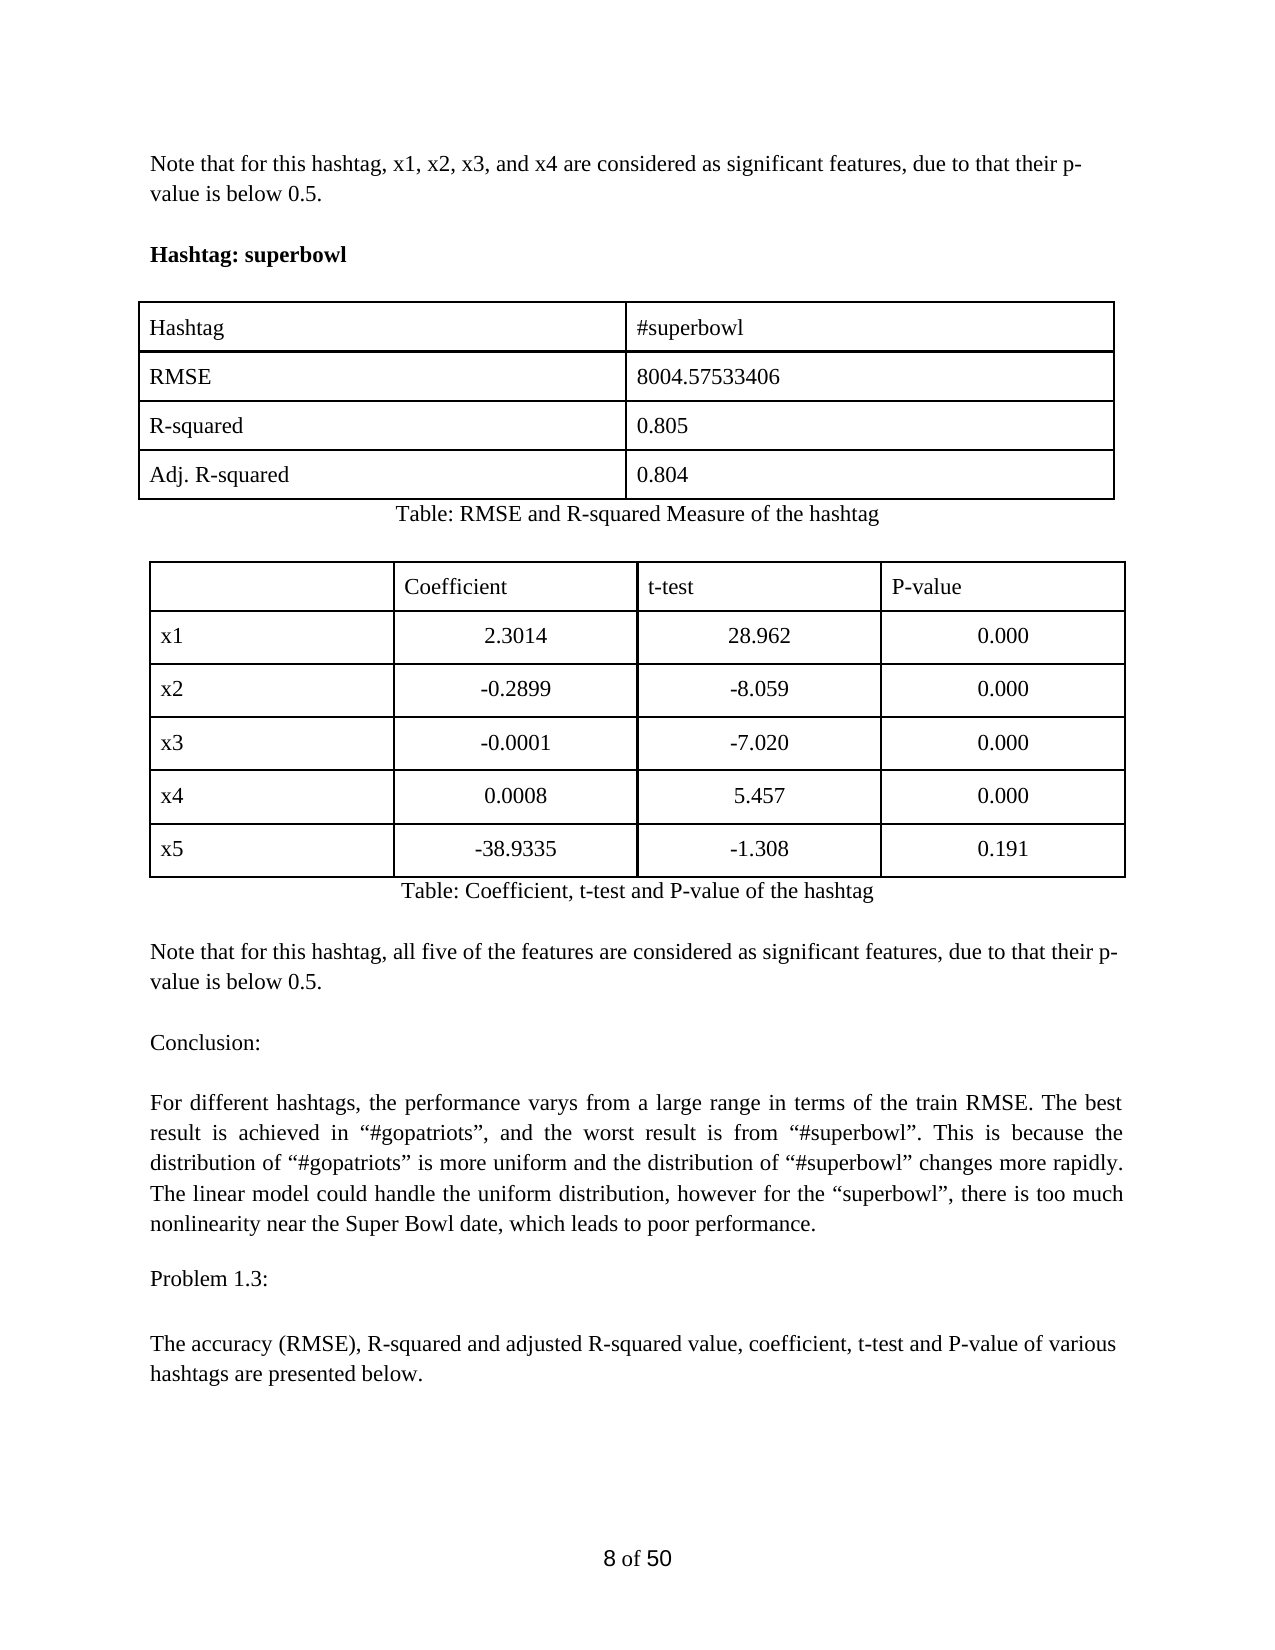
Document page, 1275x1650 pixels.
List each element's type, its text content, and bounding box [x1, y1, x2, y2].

table_cell -7.020 [639, 718, 880, 769]
table_cell 0.000 [882, 771, 1124, 822]
subtitle Problem 1.3: [150, 1265, 1125, 1291]
table_cell 8004.57533406 [627, 353, 1113, 399]
table_cell x5 [151, 825, 393, 876]
text Table: RMSE and R-squared Measure of the hashtag [150, 500, 1125, 527]
table_cell 0.000 [882, 718, 1124, 769]
table_cell 0.191 [882, 825, 1124, 876]
text Conclusion: [150, 1029, 1125, 1055]
table_header Coefficient [395, 563, 636, 610]
table_cell 0.000 [882, 665, 1124, 716]
table_cell -0.2899 [395, 665, 636, 716]
table_cell 0.000 [882, 612, 1124, 663]
table_header [151, 563, 393, 610]
table_header #superbowl [627, 303, 1113, 350]
table_cell -0.0001 [395, 718, 636, 769]
table_cell R-squared [140, 402, 625, 449]
table_cell RMSE [140, 353, 625, 399]
table_cell -1.308 [639, 825, 880, 876]
text For different hashtags, the performance varys from a large range in terms of the train RMSE. The best result is achieved in “#gopatriots”, and the worst result is from “#superbowl”. This is because the distribution of “#gopatriots” is more uniform and the distribution of “#superbowl” changes more rapidly. The linear model could handle the uniform distribution, however for the “superbowl”, there is too much nonlinearity near the Super Bowl date, which leads to poor performance. [150, 1089, 1125, 1236]
table_header Hashtag [140, 303, 625, 350]
table_cell Adj. R-squared [140, 451, 625, 498]
text Note that for this hashtag, x1, x2, x3, and x4 are considered as significant features, due to that their p-value is below 0.5. [150, 150, 1125, 207]
table_cell 5.457 [639, 771, 880, 822]
table_cell 0.804 [627, 451, 1113, 498]
table_header P-value [882, 563, 1124, 610]
table_cell x1 [151, 612, 393, 663]
table_cell 28.962 [639, 612, 880, 663]
text Note that for this hashtag, all five of the features are considered as significant features, due to that their p-value is below 0.5. [150, 938, 1125, 994]
table_cell -8.059 [639, 665, 880, 716]
text Hashtag: superbowl [150, 241, 1125, 267]
table_cell x4 [151, 771, 393, 822]
table_header t-test [639, 563, 880, 610]
table_cell -38.9335 [395, 825, 636, 876]
table_cell 0.805 [627, 402, 1113, 449]
table_cell x3 [151, 718, 393, 769]
text Table: Coefficient, t-test and P-value of the hashtag [150, 878, 1125, 904]
table_cell x2 [151, 665, 393, 716]
table_cell 0.0008 [395, 771, 636, 822]
text The accuracy (RMSE), R-squared and adjusted R-squared value, coefficient, t-test and P-value of various hashtags are presented below. [150, 1330, 1125, 1387]
table_cell 2.3014 [395, 612, 636, 663]
